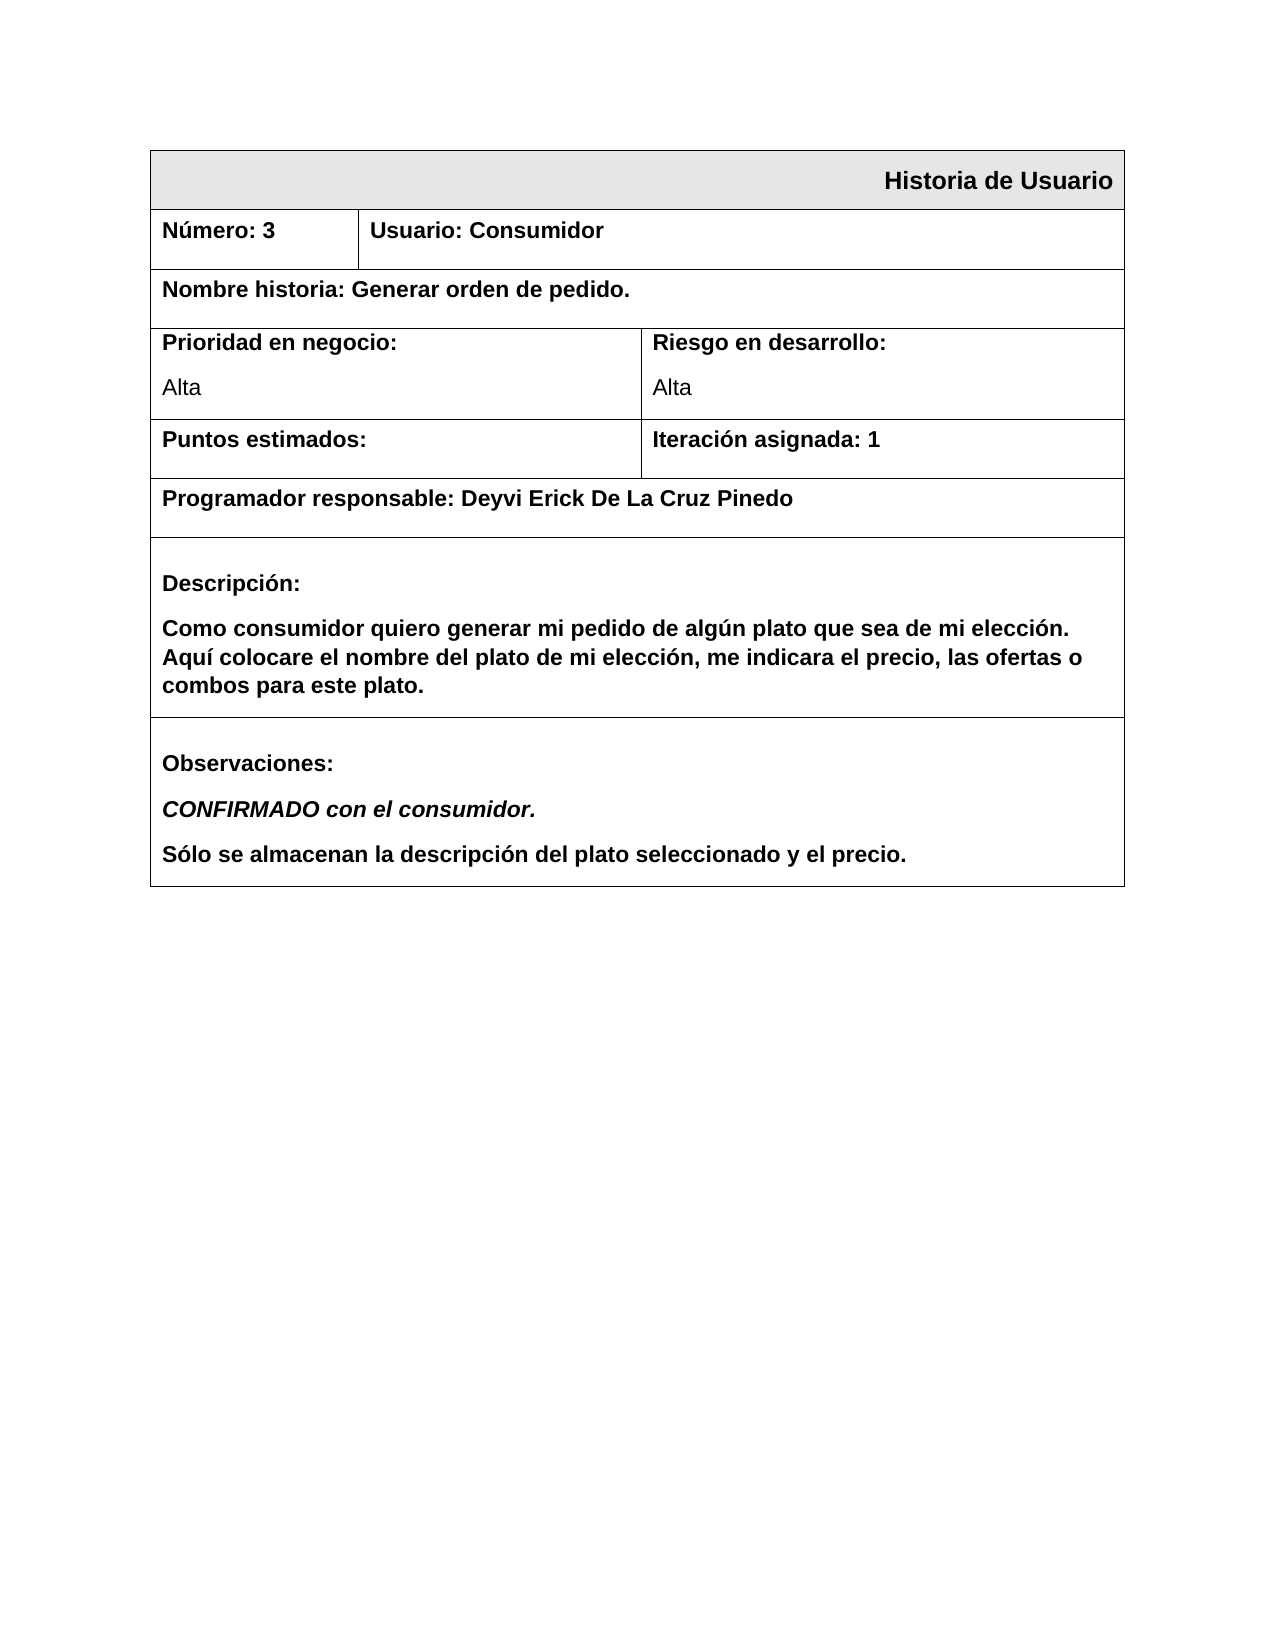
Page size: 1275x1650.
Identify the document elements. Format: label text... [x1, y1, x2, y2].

table_header Historia de Usuario [151, 151, 1124, 209]
table_cell Prioridad en negocio: Alta [151, 329, 641, 419]
table_cell Nombre historia: Generar orden de pedido. [151, 270, 1124, 327]
table_cell Programador responsable: Deyvi Erick De La Cruz Pinedo [151, 479, 1124, 537]
table_cell Puntos estimados: [151, 420, 641, 478]
table_cell Observaciones: CONFIRMADO con el consumidor. Sólo se almacenan la descripción del plato seleccionado y el precio. [151, 718, 1124, 886]
table_cell Riesgo en desarrollo: Alta [642, 329, 1124, 419]
table_cell Número: 3 [151, 210, 358, 268]
table_cell Iteración asignada: 1 [642, 420, 1124, 478]
table_cell Descripción: Como consumidor quiero generar mi pedido de algún plato que sea de mi elección. Aquí colocare el nombre del plato de mi elección, me indicara el precio, las ofertas o combos para este plato. [151, 538, 1124, 717]
table_cell Usuario: Consumidor [359, 210, 1124, 268]
